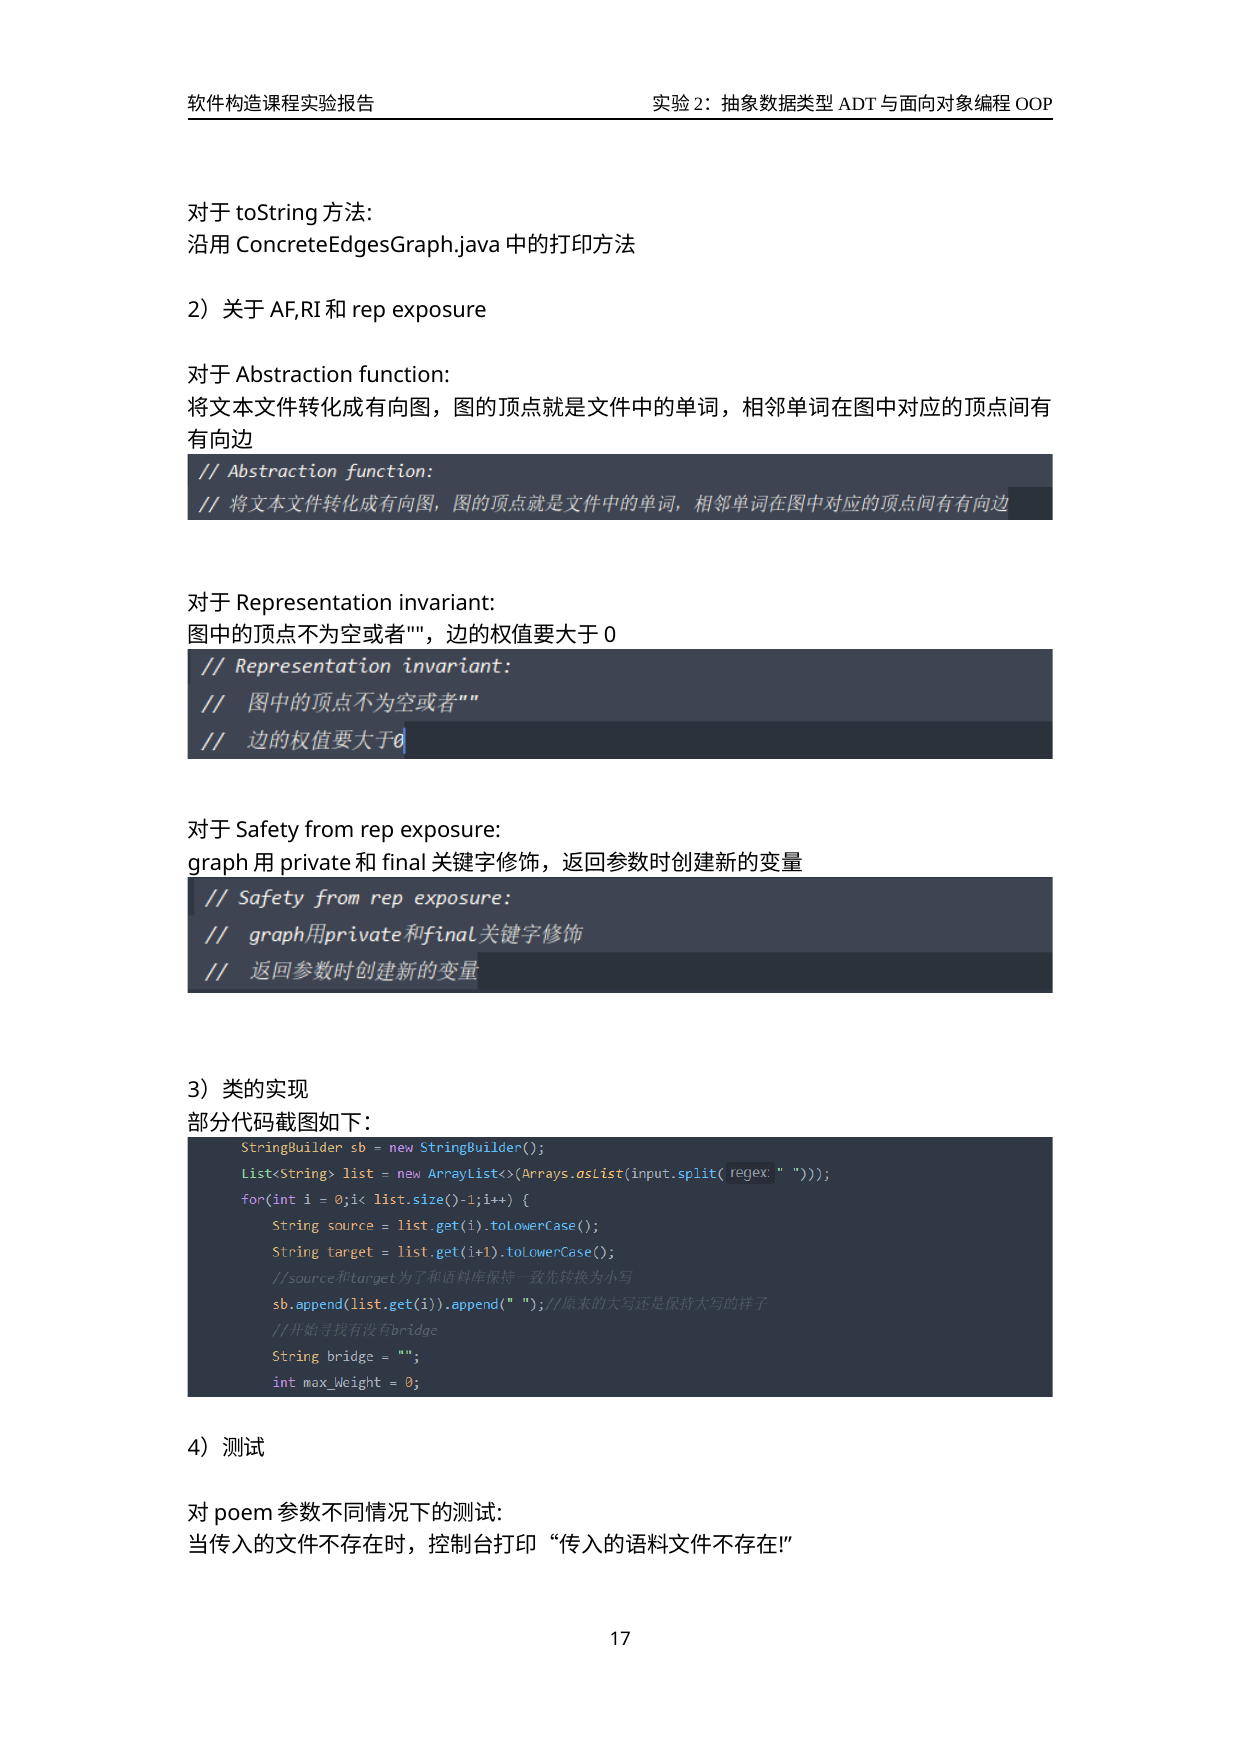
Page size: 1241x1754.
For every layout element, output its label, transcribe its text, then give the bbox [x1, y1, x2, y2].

text 当传入的文件不存在时，控制台打印“传入的语料文件不存在!” [187, 1527, 1053, 1559]
picture [187, 1137, 1053, 1397]
text 对于Safety from rep exposure: [187, 812, 1053, 844]
text 图中的顶点不为空或者""，边的权值要大于0 [187, 617, 1053, 649]
picture [187, 877, 1053, 993]
text 对poem参数不同情况下的测试: [187, 1494, 1053, 1527]
text 部分代码截图如下： [187, 1104, 1053, 1137]
picture [187, 454, 1053, 520]
text graph用private和final关键字修饰，返回参数时创建新的变量 [187, 844, 1053, 877]
text 对于toString方法: [187, 194, 1053, 227]
text 将文本文件转化成有向图，图的顶点就是文件中的单词，相邻单词在图中对应的顶点间有有向边 [187, 389, 1053, 454]
text 3）类的实现 [187, 1072, 1053, 1104]
text 沿用ConcreteEdgesGraph.java中的打印方法 [187, 227, 1053, 259]
text 4）测试 [187, 1429, 1053, 1462]
text 对于Representation invariant: [187, 584, 1053, 617]
text 2）关于AF,RI和rep exposure [187, 292, 1053, 324]
text 对于Abstraction function: [187, 357, 1053, 389]
picture [187, 649, 1053, 759]
